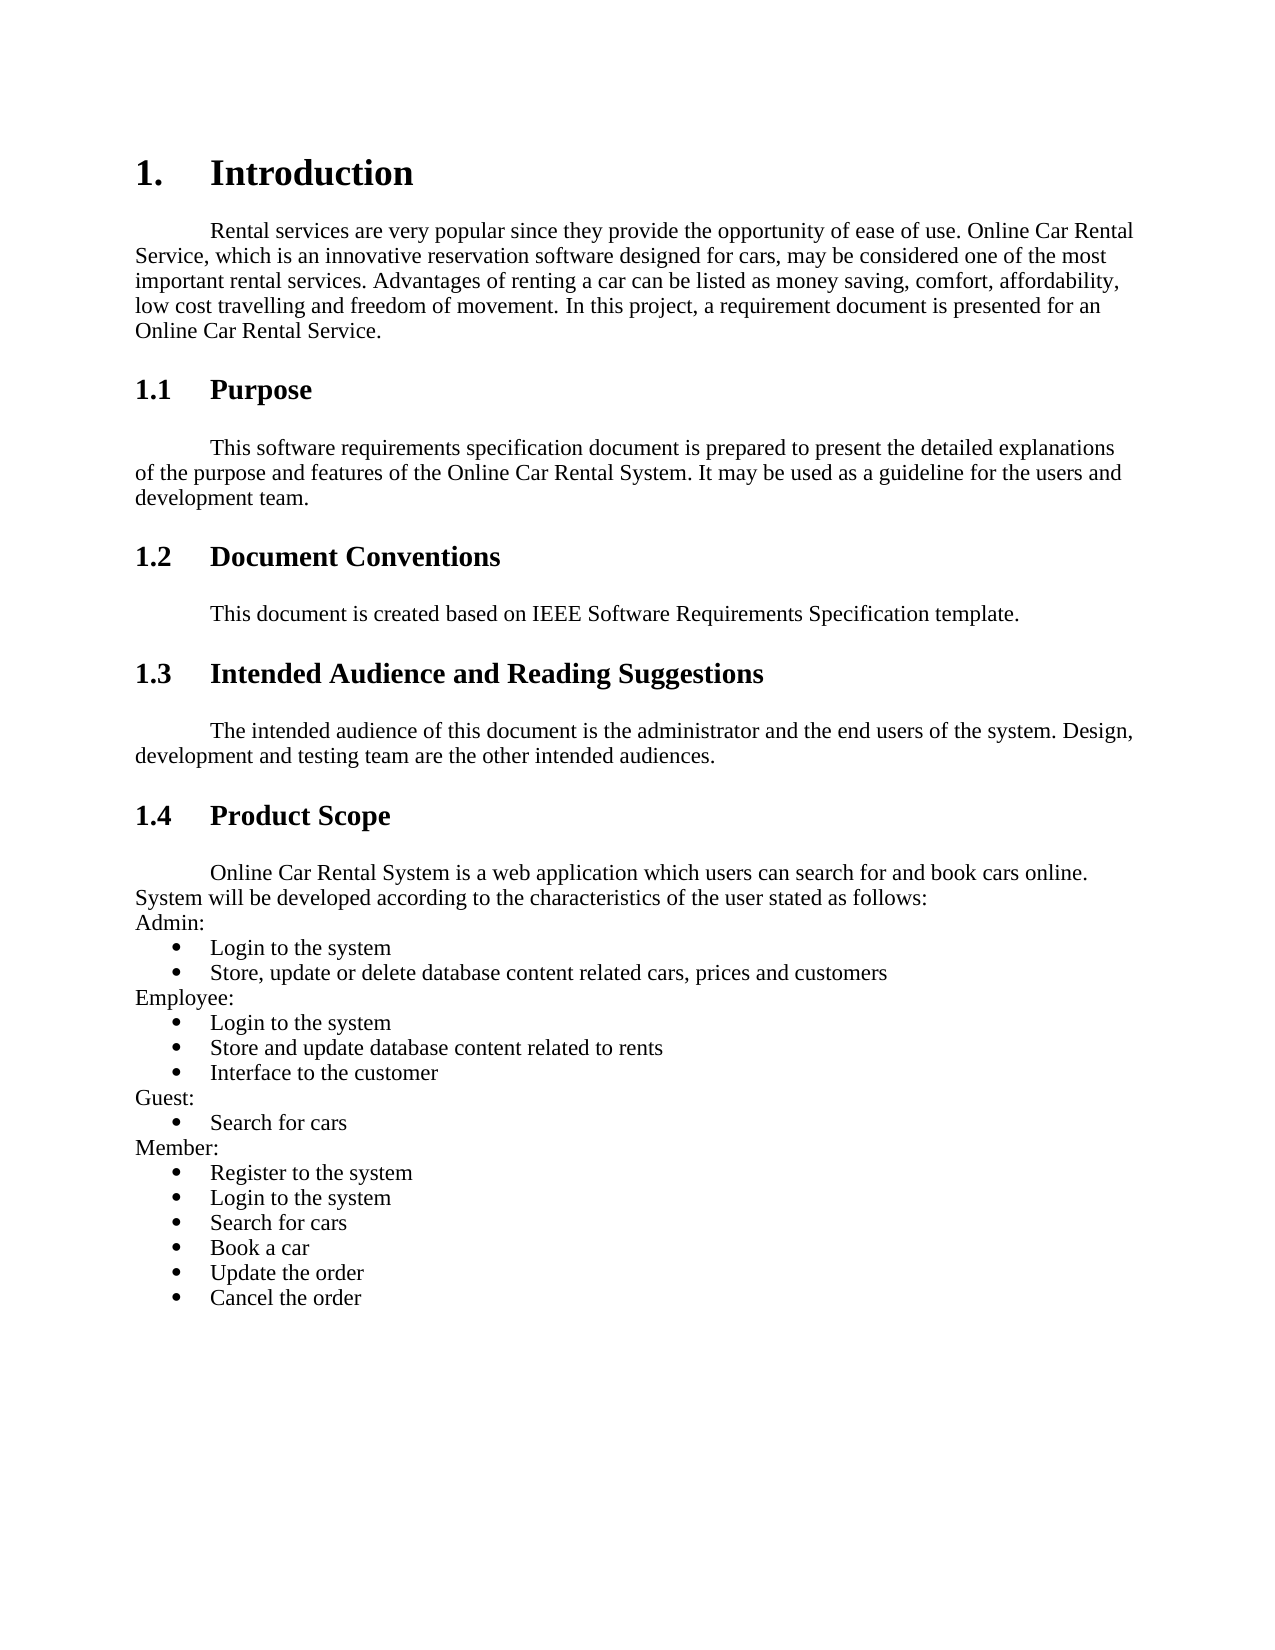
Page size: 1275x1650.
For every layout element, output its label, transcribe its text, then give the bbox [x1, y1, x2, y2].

text This software requirements specification document is prepared to present the detailed explanations of the purpose and features of the Online Car Rental System. It may be used as a guideline for the users and development team. [135, 435, 1140, 510]
text Member: [135, 1136, 1140, 1161]
list Login to the system [172, 936, 1140, 961]
text Employee: [135, 986, 1140, 1011]
subtitle Intended Audience and Reading Suggestions [135, 656, 1140, 689]
list Register to the system [172, 1161, 1140, 1186]
text Guest: [135, 1086, 1140, 1111]
list Login to the system [172, 1186, 1140, 1211]
list Book a car [172, 1236, 1140, 1261]
subtitle Purpose [135, 372, 1140, 406]
subtitle Introduction [135, 150, 1140, 193]
list Cancel the order [172, 1286, 1140, 1311]
list Store and update database content related to rents [172, 1036, 1140, 1061]
list Interface to the customer [172, 1061, 1140, 1086]
text Admin: [135, 911, 1140, 936]
text The intended audience of this document is the administrator and the end users of the system. Design, development and testing team are the other intended audiences. [135, 719, 1140, 769]
list Update the order [172, 1261, 1140, 1286]
list Search for cars [172, 1211, 1140, 1236]
text Rental services are very popular since they provide the opportunity of ease of use. Online Car Rental Service, which is an innovative reservation software designed for cars, may be considered one of the most important rental services. Advantages of renting a car can be listed as money saving, comfort, affordability, low cost travelling and freedom of movement. In this project, a requirement document is presented for an Online Car Rental Service. [135, 218, 1140, 343]
subtitle Document Conventions [135, 539, 1140, 573]
list Login to the system [172, 1011, 1140, 1036]
text This document is created based on IEEE Software Requirements Specification template. [135, 602, 1140, 627]
list Search for cars [172, 1111, 1140, 1136]
text Online Car Rental System is a web application which users can search for and book cars online. System will be developed according to the characteristics of the user stated as follows: [135, 861, 1140, 911]
subtitle Product Scope [135, 798, 1140, 831]
list Store, update or delete database content related cars, prices and customers [172, 961, 1140, 986]
